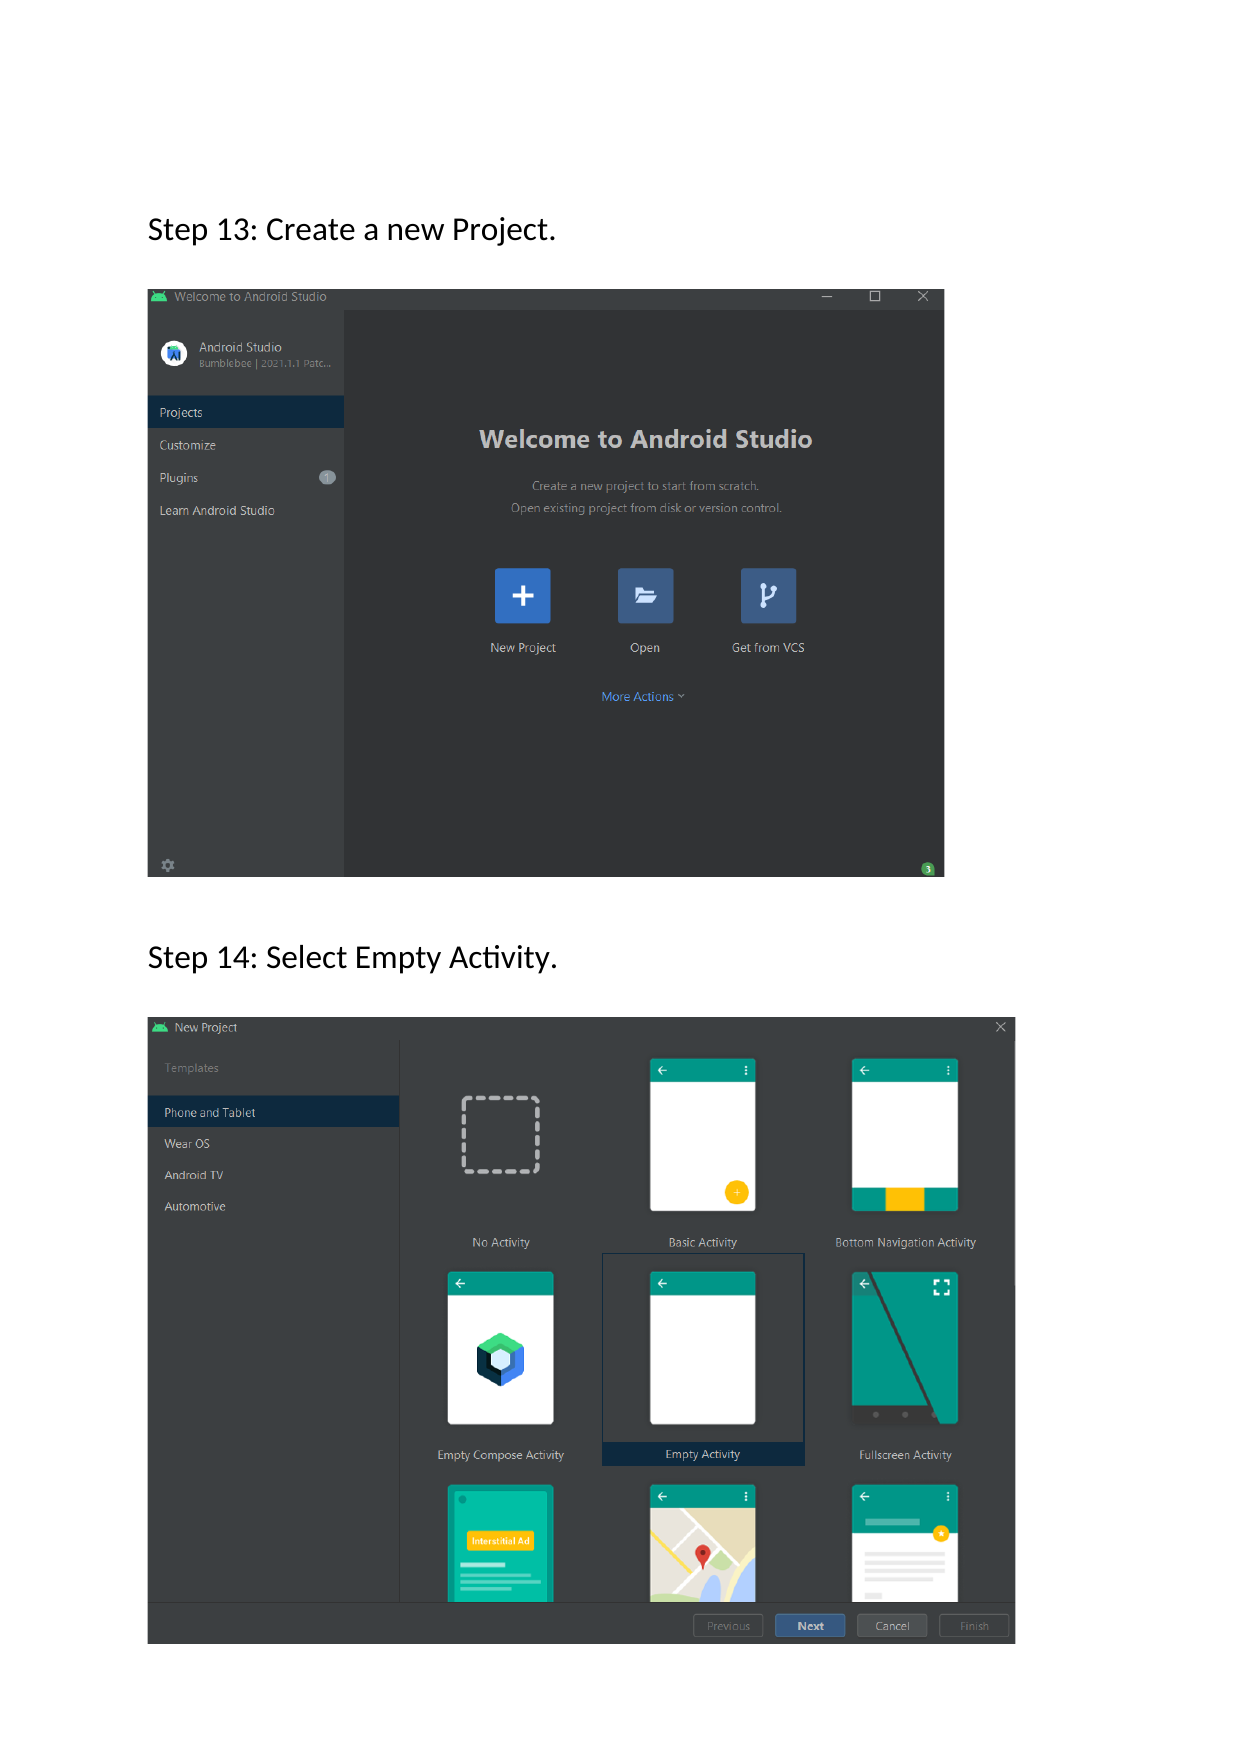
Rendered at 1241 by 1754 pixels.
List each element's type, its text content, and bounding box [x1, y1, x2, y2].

picture [147, 289, 945, 877]
text Step 14: Select Empty Activity. [148, 936, 1093, 976]
text Step 13: Create a new Project. [148, 208, 1093, 249]
picture [147, 1017, 1016, 1644]
